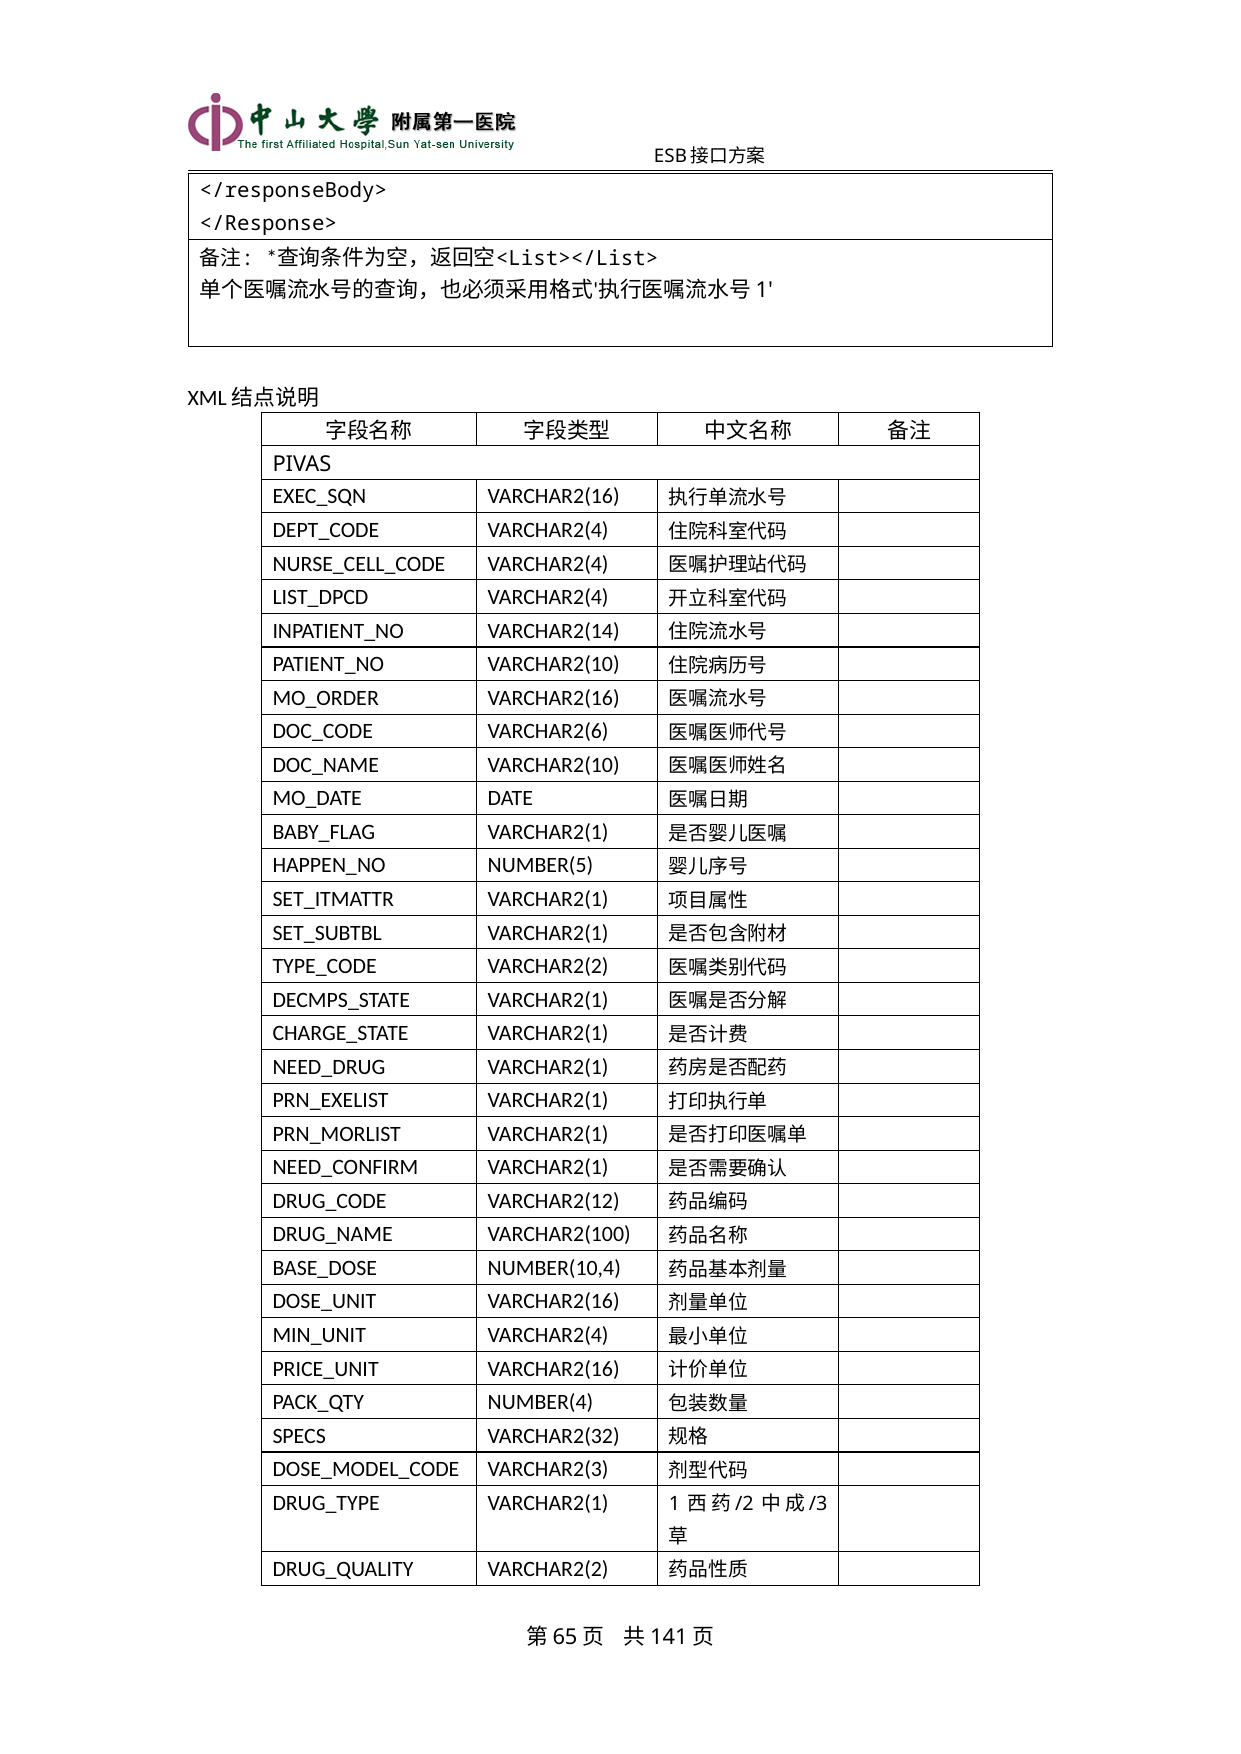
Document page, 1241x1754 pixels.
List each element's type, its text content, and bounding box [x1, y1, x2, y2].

table_header 中文名称 [658, 413, 838, 445]
table_cell [839, 1117, 979, 1149]
table_cell [839, 1184, 979, 1217]
table_cell DOC_NAME [262, 748, 476, 781]
table_cell 是否打印医嘱单 [658, 1117, 838, 1149]
table_cell [839, 715, 979, 747]
table_cell 医嘱医师姓名 [658, 748, 838, 781]
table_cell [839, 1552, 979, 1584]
table_cell 是否计费 [658, 1016, 838, 1049]
table_cell 药品编码 [658, 1184, 838, 1217]
table_cell 医嘱类别代码 [658, 949, 838, 982]
table_cell VARCHAR2(1) [477, 1050, 657, 1082]
table_cell [839, 1050, 979, 1082]
table_cell VARCHAR2(10) [477, 648, 657, 680]
table_cell VARCHAR2(4) [477, 547, 657, 579]
table_cell [839, 1218, 979, 1250]
table_cell VARCHAR2(4) [477, 513, 657, 546]
table_cell DRUG_CODE [262, 1184, 476, 1217]
table_cell DOC_CODE [262, 715, 476, 747]
table_cell VARCHAR2(3) [477, 1453, 657, 1485]
table_cell VARCHAR2(1) [477, 916, 657, 948]
table_cell NUMBER(5) [477, 849, 657, 881]
table_cell VARCHAR2(1) [477, 815, 657, 848]
table_cell NEED_DRUG [262, 1050, 476, 1082]
table_cell [839, 614, 979, 646]
table_cell MO_DATE [262, 782, 476, 814]
table_cell PATIENT_NO [262, 648, 476, 680]
table_cell VARCHAR2(16) [477, 480, 657, 512]
table_cell VARCHAR2(4) [477, 1318, 657, 1351]
table_cell PRN_EXELIST [262, 1084, 476, 1116]
table_header 字段名称 [262, 413, 476, 445]
table_cell PRICE_UNIT [262, 1352, 476, 1384]
table_cell [839, 815, 979, 848]
table_cell VARCHAR2(1) [477, 1084, 657, 1116]
table_cell PACK_QTY [262, 1385, 476, 1418]
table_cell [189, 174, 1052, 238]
table_cell [839, 513, 979, 546]
table_cell NUMBER(10,4) [477, 1251, 657, 1284]
table_cell PIVAS [262, 446, 979, 479]
table_cell 医嘱日期 [658, 782, 838, 814]
table_cell 医嘱流水号 [658, 681, 838, 713]
table_cell DATE [477, 782, 657, 814]
table_cell [839, 949, 979, 982]
table_cell VARCHAR2(12) [477, 1184, 657, 1217]
table_cell [839, 1084, 979, 1116]
table_cell 规格 [658, 1419, 838, 1451]
table_cell DOSE_MODEL_CODE [262, 1453, 476, 1485]
table_cell TYPE_CODE [262, 949, 476, 982]
table_cell 医嘱是否分解 [658, 983, 838, 1015]
table_cell 住院病历号 [658, 648, 838, 680]
table_cell 住院流水号 [658, 614, 838, 646]
table_cell HAPPEN_NO [262, 849, 476, 881]
table_cell VARCHAR2(32) [477, 1419, 657, 1451]
table_cell MIN_UNIT [262, 1318, 476, 1351]
table_cell [839, 1352, 979, 1384]
table_cell 医嘱医师代号 [658, 715, 838, 747]
table_cell 住院科室代码 [658, 513, 838, 546]
table_cell DEPT_CODE [262, 513, 476, 546]
table_cell [839, 681, 979, 713]
table_cell 开立科室代码 [658, 580, 838, 613]
table_cell 最小单位 [658, 1318, 838, 1351]
table_cell 医嘱护理站代码 [658, 547, 838, 579]
table_header 字段类型 [477, 413, 657, 445]
table_cell [839, 648, 979, 680]
table_cell [839, 916, 979, 948]
table_cell [839, 547, 979, 579]
table_cell 计价单位 [658, 1352, 838, 1384]
table_cell SET_SUBTBL [262, 916, 476, 948]
table_cell 婴儿序号 [658, 849, 838, 881]
table_cell SET_ITMATTR [262, 882, 476, 915]
table_cell DRUG_TYPE [262, 1486, 476, 1551]
table_cell [839, 1251, 979, 1284]
picture [187, 88, 518, 162]
table_cell 打印执行单 [658, 1084, 838, 1116]
table_cell 是否需要确认 [658, 1151, 838, 1183]
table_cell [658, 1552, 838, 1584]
table_cell NEED_CONFIRM [262, 1151, 476, 1183]
table_cell 包装数量 [658, 1385, 838, 1418]
table_cell VARCHAR2(1) [477, 1151, 657, 1183]
table_cell PRN_MORLIST [262, 1117, 476, 1149]
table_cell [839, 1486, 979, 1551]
table_cell LIST_DPCD [262, 580, 476, 613]
table_cell BABY_FLAG [262, 815, 476, 848]
table_cell VARCHAR2(1) [477, 983, 657, 1015]
table_cell 是否包含附材 [658, 916, 838, 948]
table_cell NUMBER(4) [477, 1385, 657, 1418]
table_cell VARCHAR2(2) [477, 949, 657, 982]
table_cell 执行单流水号 [658, 480, 838, 512]
table_cell [839, 1318, 979, 1351]
table_cell 剂型代码 [658, 1453, 838, 1485]
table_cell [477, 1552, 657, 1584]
table_cell 项目属性 [658, 882, 838, 915]
table_cell VARCHAR2(6) [477, 715, 657, 747]
table_cell INPATIENT_NO [262, 614, 476, 646]
table_cell [839, 1016, 979, 1049]
table_cell 剂量单位 [658, 1285, 838, 1317]
table_cell [839, 882, 979, 915]
table_cell VARCHAR2(1) [477, 1117, 657, 1149]
table_cell BASE_DOSE [262, 1251, 476, 1284]
table_cell [839, 1151, 979, 1183]
table_cell 药房是否配药 [658, 1050, 838, 1082]
table_cell NURSE_CELL_CODE [262, 547, 476, 579]
table_cell [839, 480, 979, 512]
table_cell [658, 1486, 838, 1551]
table_cell [839, 1285, 979, 1317]
table_cell DRUG_NAME [262, 1218, 476, 1250]
table_cell [839, 1419, 979, 1451]
table_cell VARCHAR2(100) [477, 1218, 657, 1250]
table_cell MO_ORDER [262, 681, 476, 713]
table_cell [839, 580, 979, 613]
table_cell 备注: *查询条件为空，返回空<List></List> 单个医嘱流水号的查询，也必须采用格式'执行医嘱流水号1' [189, 240, 1052, 346]
table_cell [839, 1385, 979, 1418]
table_cell EXEC_SQN [262, 480, 476, 512]
table_cell CHARGE_STATE [262, 1016, 476, 1049]
table_cell [839, 748, 979, 781]
table_cell DOSE_UNIT [262, 1285, 476, 1317]
table_cell VARCHAR2(1) [477, 1486, 657, 1551]
table_cell VARCHAR2(16) [477, 1285, 657, 1317]
table_cell VARCHAR2(16) [477, 1352, 657, 1384]
table_cell [839, 1453, 979, 1485]
table_header 备注 [839, 413, 979, 445]
table_cell VARCHAR2(4) [477, 580, 657, 613]
table_cell VARCHAR2(1) [477, 1016, 657, 1049]
table_cell [839, 782, 979, 814]
table_cell 药品基本剂量 [658, 1251, 838, 1284]
table_cell [839, 983, 979, 1015]
table_cell SPECS [262, 1419, 476, 1451]
table_cell VARCHAR2(16) [477, 681, 657, 713]
table_cell 是否婴儿医嘱 [658, 815, 838, 848]
table_cell [839, 849, 979, 881]
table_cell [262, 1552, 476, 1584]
table_cell VARCHAR2(14) [477, 614, 657, 646]
table_cell 药品名称 [658, 1218, 838, 1250]
table_cell VARCHAR2(10) [477, 748, 657, 781]
table_cell VARCHAR2(1) [477, 882, 657, 915]
text XML结点说明 [187, 379, 1053, 412]
table_cell DECMPS_STATE [262, 983, 476, 1015]
